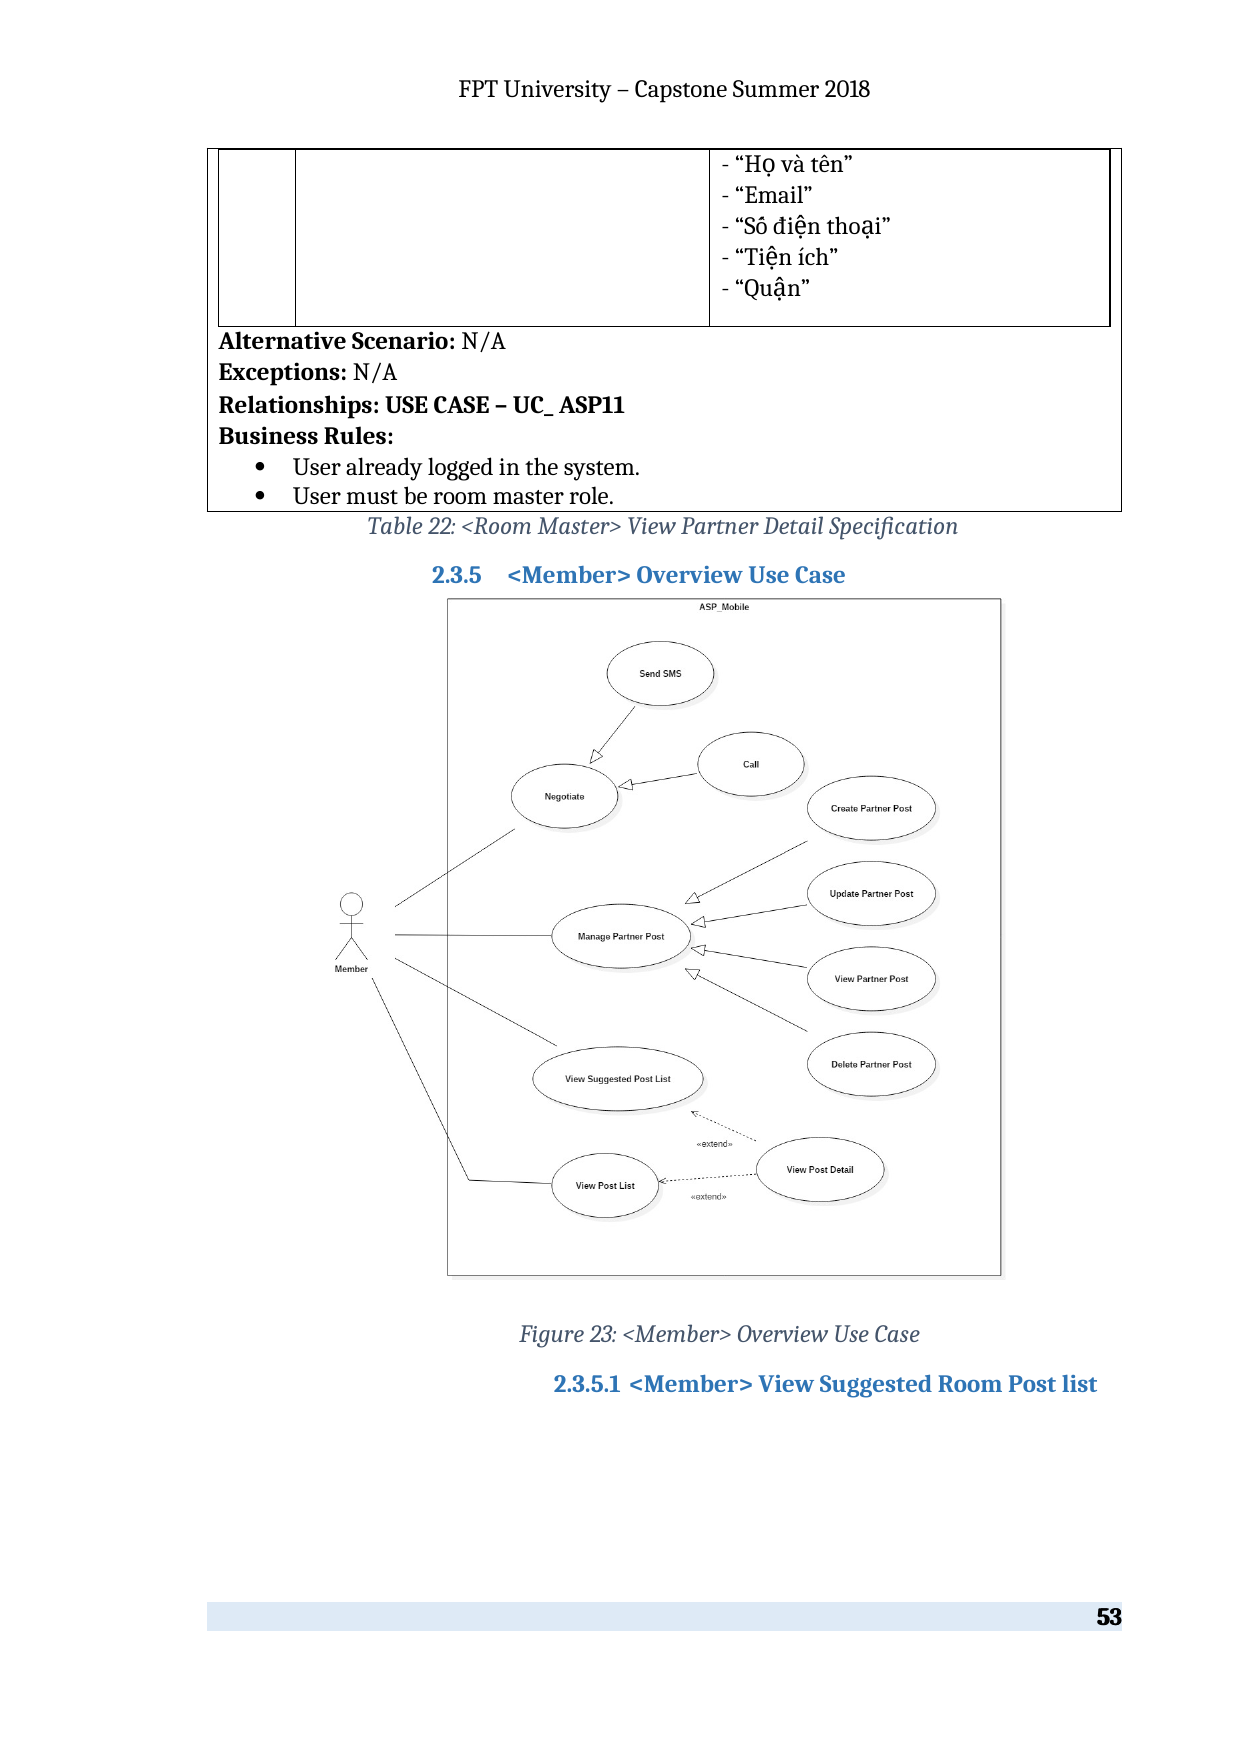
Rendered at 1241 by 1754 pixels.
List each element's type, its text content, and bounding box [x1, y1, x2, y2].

text Figure 23: <Member> Overview Use Case [319, 1320, 1122, 1349]
text Table 22: <Room Master> View Partner Detail Specification [207, 512, 1122, 540]
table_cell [208, 149, 1121, 511]
subtitle <Member> Overview Use Case [432, 561, 1122, 590]
subtitle <Member> View Suggested Room Post list [554, 1370, 1122, 1398]
picture [302, 592, 1027, 1302]
